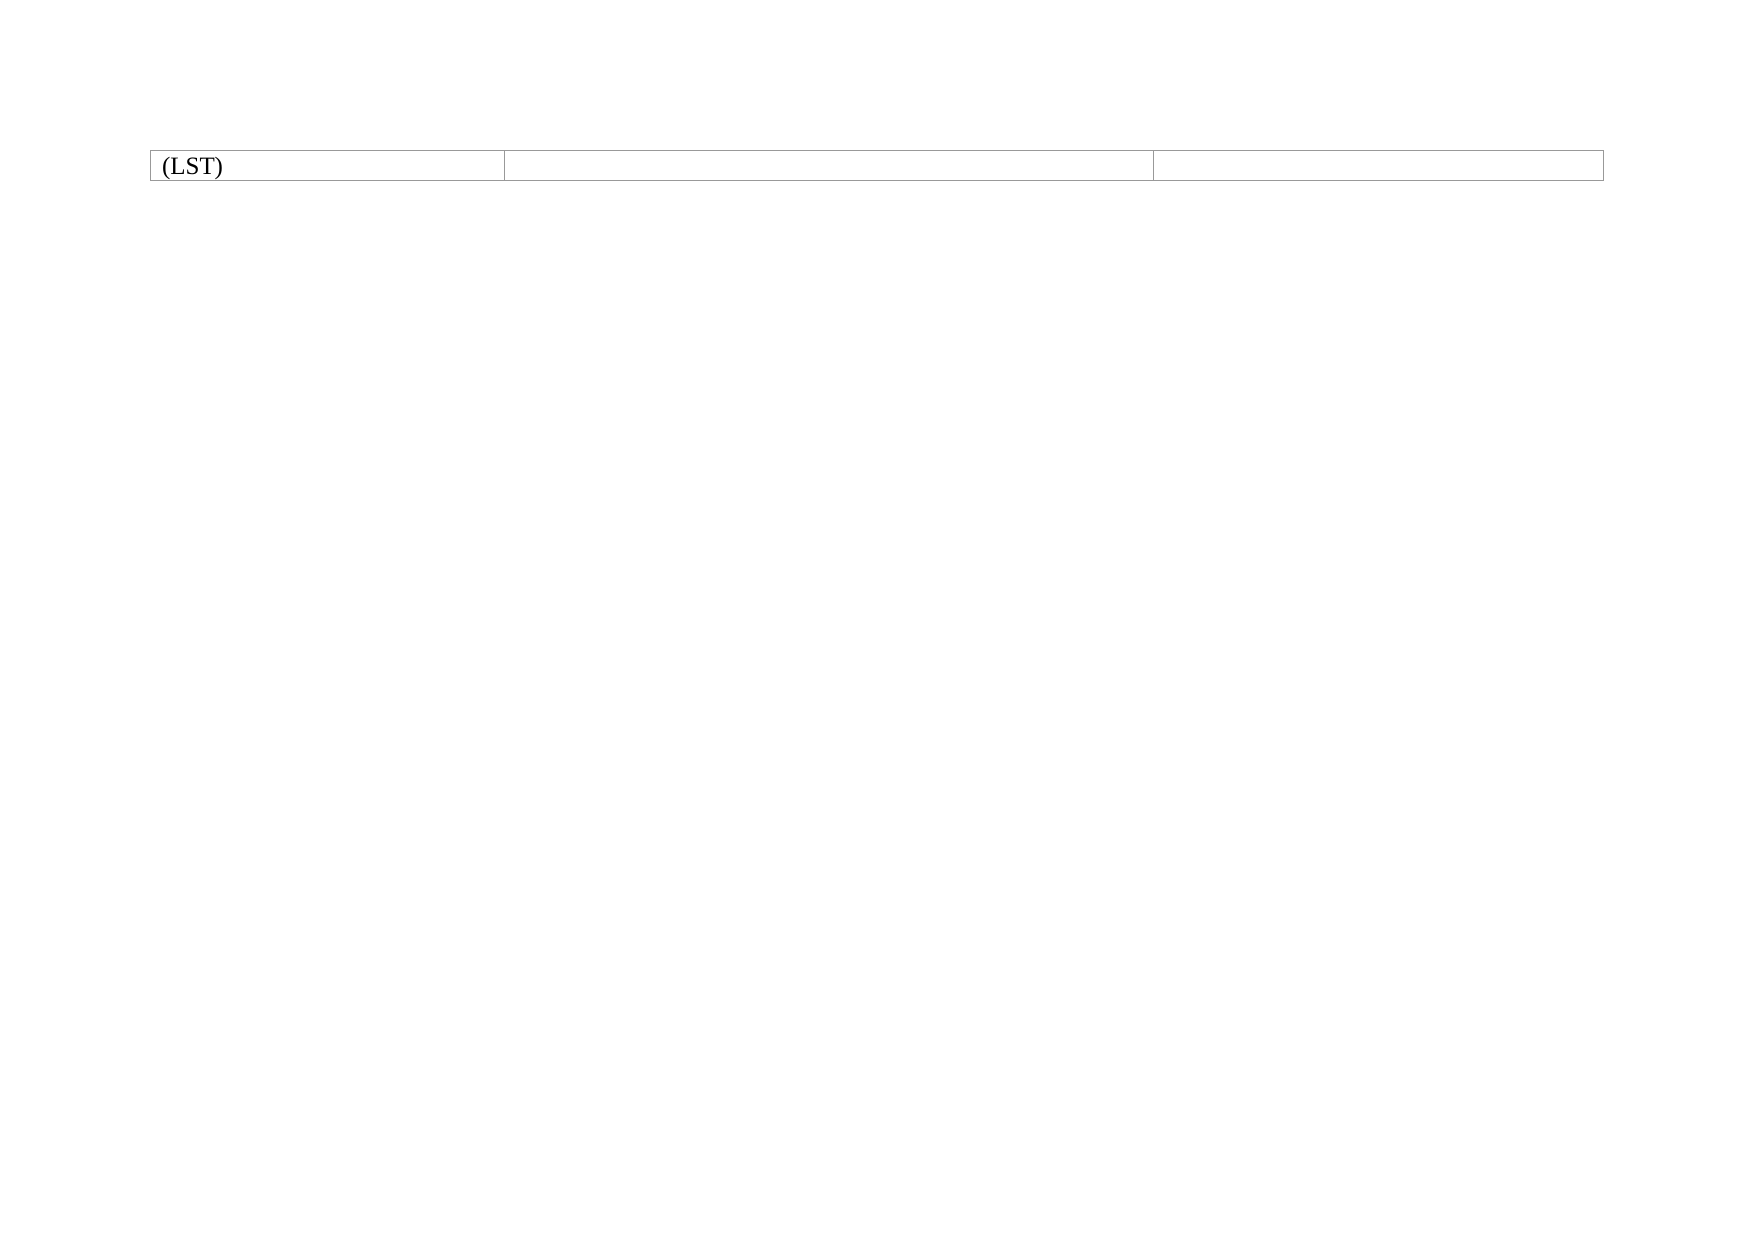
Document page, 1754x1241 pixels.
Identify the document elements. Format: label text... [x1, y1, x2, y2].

table_cell 50 [1154, 151, 1603, 180]
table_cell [151, 151, 504, 180]
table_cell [505, 151, 1153, 180]
